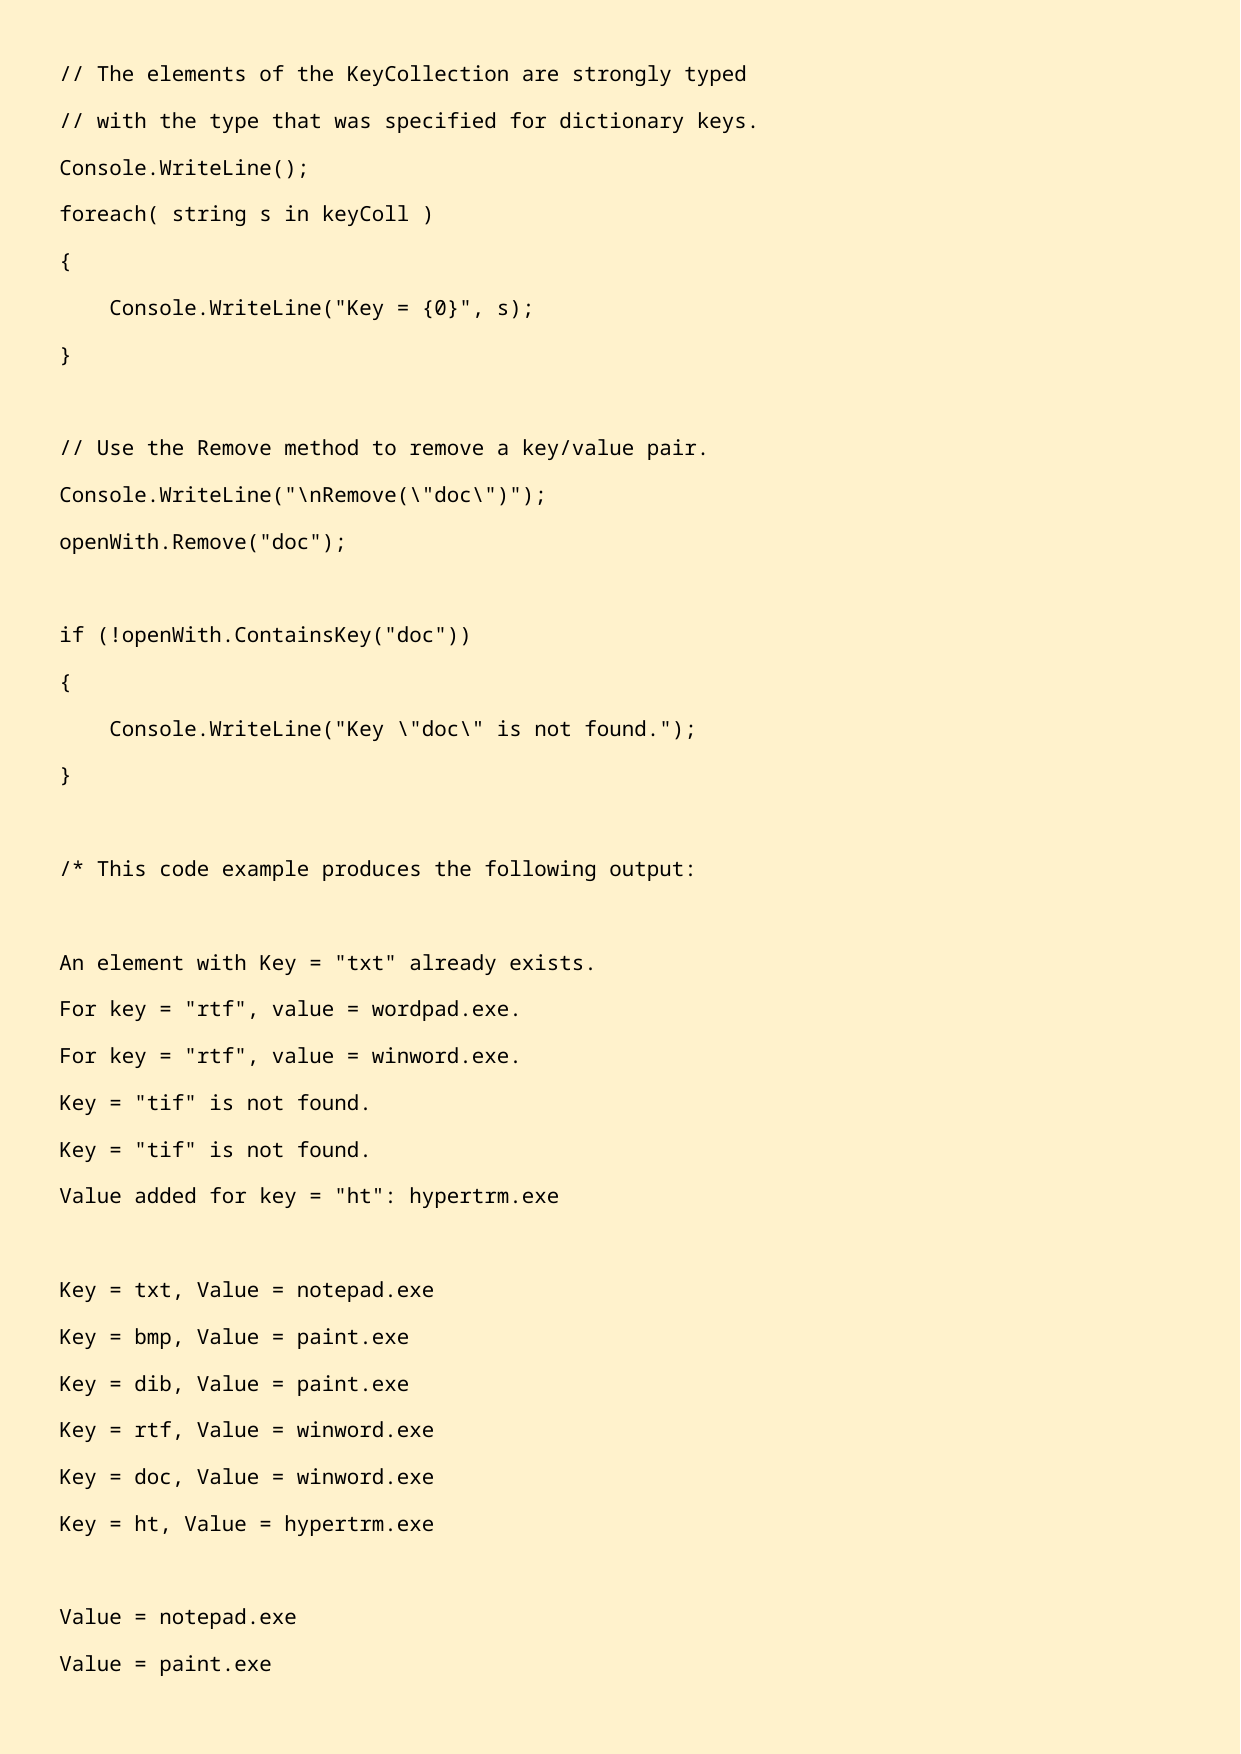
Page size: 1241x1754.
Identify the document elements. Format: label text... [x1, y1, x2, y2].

text Console.WriteLine("Key = {0}", s); [59, 293, 1181, 321]
text { [59, 246, 1181, 274]
text Value added for key = "ht": hypertrm.exe [59, 1182, 1181, 1210]
text For key = "rtf", value = wordpad.exe. [59, 994, 1181, 1023]
text if (!openWith.ContainsKey("doc")) [59, 620, 1181, 649]
text Console.WriteLine("Key \"doc\" is not found."); [59, 714, 1181, 742]
text Key = rtf, Value = winword.exe [59, 1415, 1181, 1444]
text Key = dib, Value = paint.exe [59, 1369, 1181, 1397]
text Key = doc, Value = winword.exe [59, 1462, 1181, 1491]
text { [59, 667, 1181, 696]
text Key = bmp, Value = paint.exe [59, 1322, 1181, 1350]
text Value = notepad.exe [59, 1602, 1181, 1631]
text // with the type that was specified for dictionary keys. [59, 106, 1181, 134]
text } [59, 761, 1181, 789]
text Key = txt, Value = notepad.exe [59, 1275, 1181, 1303]
text // The elements of the KeyCollection are strongly typed [59, 59, 1181, 87]
text For key = "rtf", value = winword.exe. [59, 1041, 1181, 1070]
text /* This code example produces the following output: [59, 854, 1181, 883]
text Key = ht, Value = hypertrm.exe [59, 1509, 1181, 1537]
text foreach( string s in keyColl ) [59, 199, 1181, 228]
text } [59, 340, 1181, 368]
text // Use the Remove method to remove a key/value pair. [59, 433, 1181, 462]
text Value = paint.exe [59, 1649, 1181, 1678]
text Console.WriteLine("\nRemove(\"doc\")"); [59, 480, 1181, 508]
text Key = "tif" is not found. [59, 1088, 1181, 1116]
text An element with Key = "txt" already exists. [59, 948, 1181, 976]
text openWith.Remove("doc"); [59, 527, 1181, 555]
text Key = "tif" is not found. [59, 1135, 1181, 1163]
text Console.WriteLine(); [59, 153, 1181, 181]
